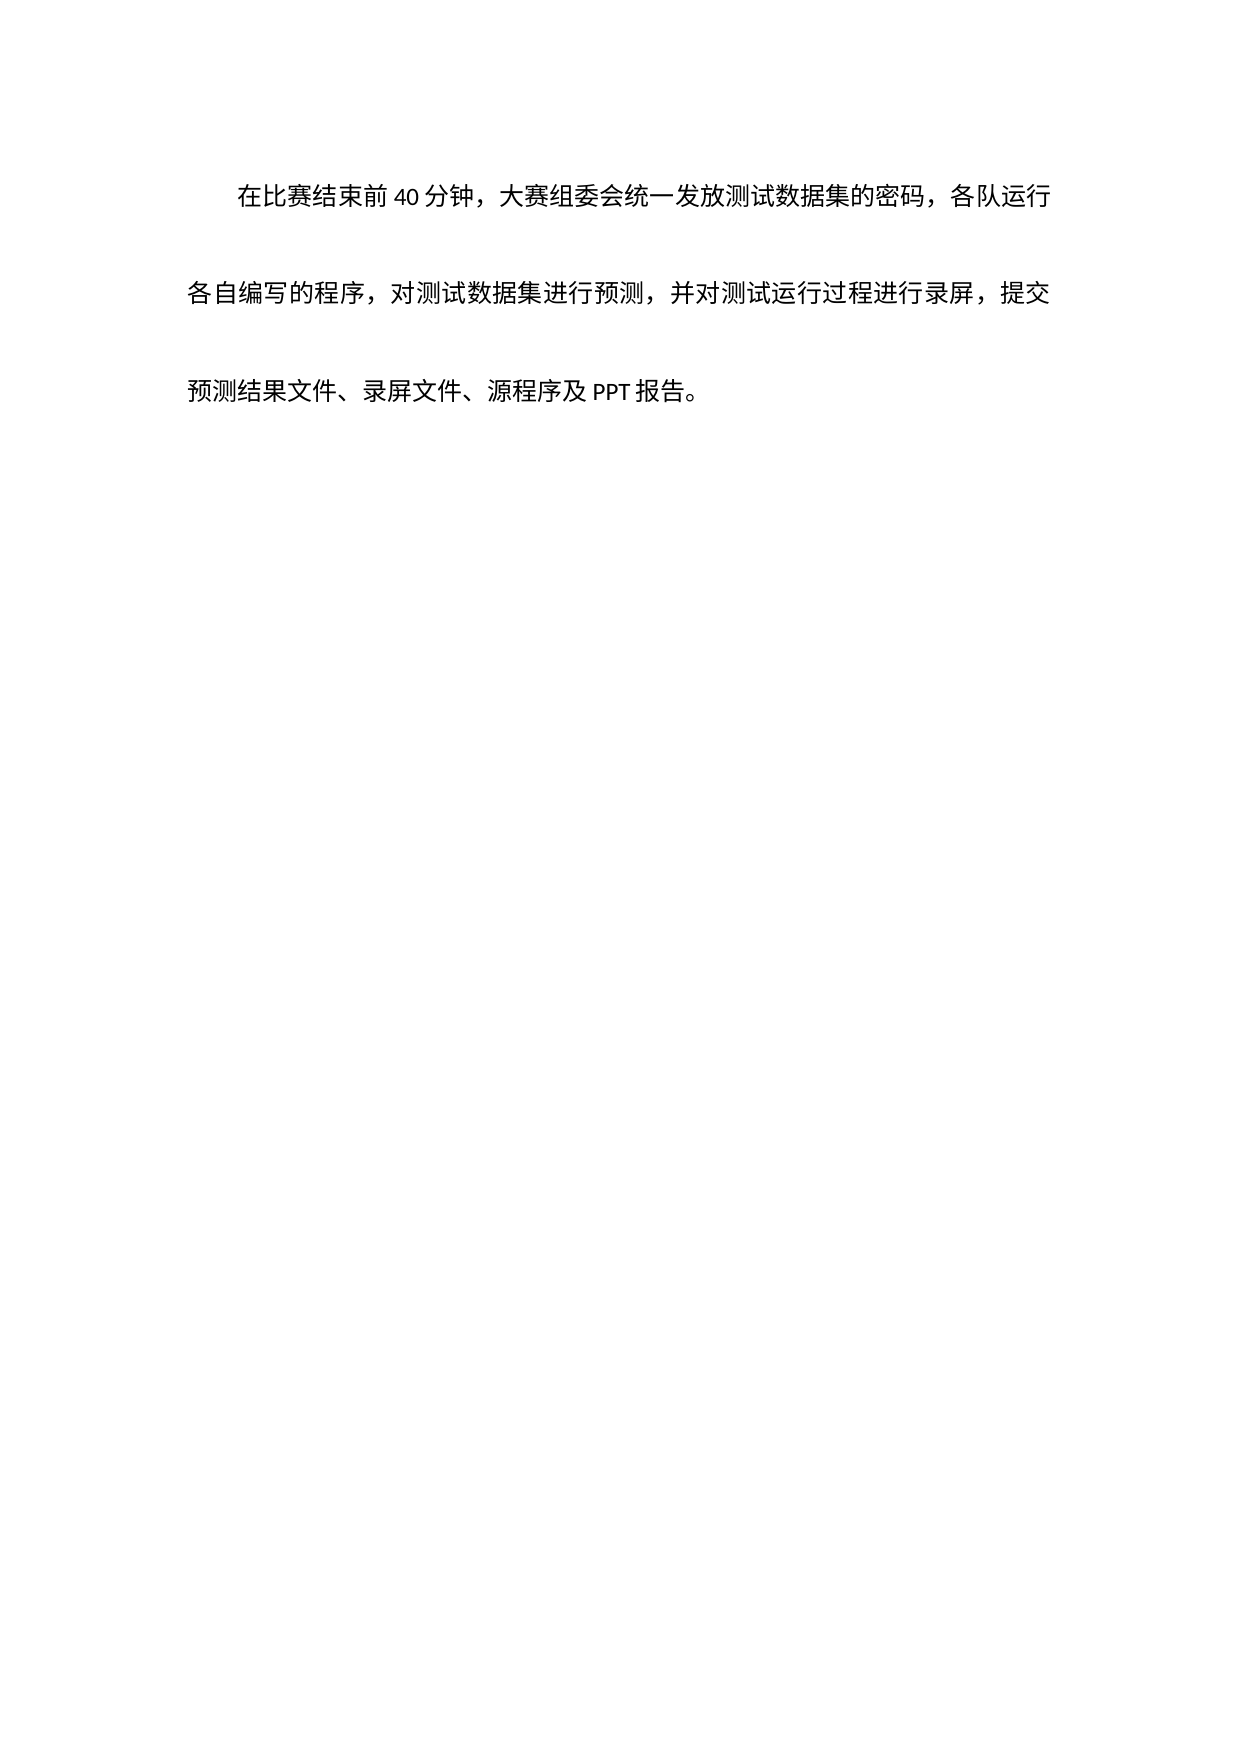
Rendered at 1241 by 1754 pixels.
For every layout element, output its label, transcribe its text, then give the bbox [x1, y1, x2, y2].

text 在比赛结束前40分钟，大赛组委会统一发放测试数据集的密码，各队运行各自编写的程序，对测试数据集进行预测，并对测试运行过程进行录屏，提交预测结果文件、录屏文件、源程序及PPT报告。 [187, 162, 1053, 422]
